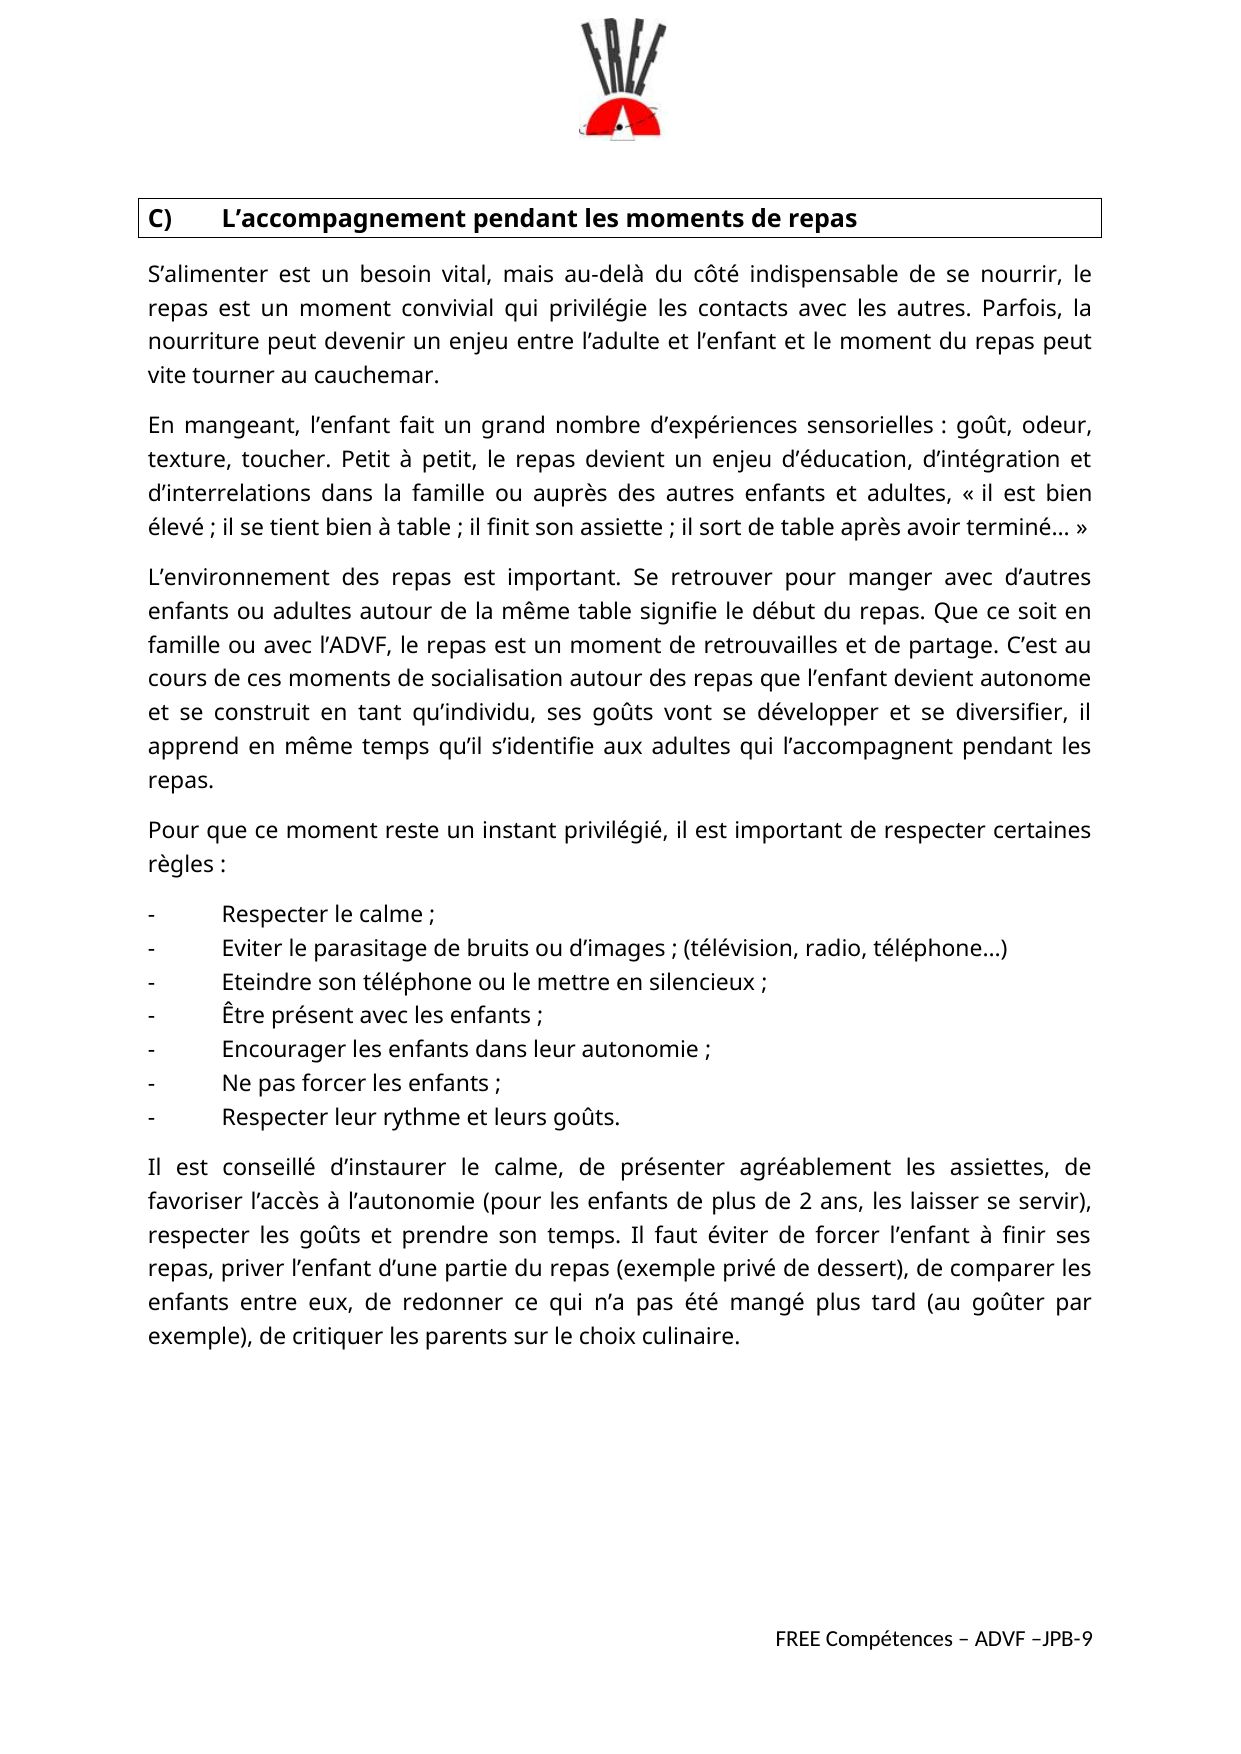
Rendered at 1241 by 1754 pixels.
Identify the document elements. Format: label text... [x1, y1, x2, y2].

list Eteindre son téléphone ou le mettre en silencieux ; [148, 966, 1093, 997]
list Encourager les enfants dans leur autonomie ; [148, 1033, 1093, 1064]
picture [579, 18, 667, 141]
text En mangeant, l’enfant fait un grand nombre d’expériences sensorielles : goût, odeur, texture, toucher. Petit à petit, le repas devient un enjeu d’éducation, d’intégration et d’interrelations dans la famille ou auprès des autres enfants et adultes, « il est bien élevé ; il se tient bien à table ; il finit son assiette ; il sort de table après avoir terminé… » [148, 409, 1093, 542]
text Pour que ce moment reste un instant privilégié, il est important de respecter certaines règles : [148, 814, 1093, 879]
text Il est conseillé d’instaurer le calme, de présenter agréablement les assiettes, de favoriser l’accès à l’autonomie (pour les enfants de plus de 2 ans, les laisser se servir), respecter les goûts et prendre son temps. Il faut éviter de forcer l’enfant à finir ses repas, priver l’enfant d’une partie du repas (exemple privé de dessert), de comparer les enfants entre eux, de redonner ce qui n’a pas été mangé plus tard (au goûter par exemple), de critiquer les parents sur le choix culinaire. [148, 1151, 1093, 1351]
text S’alimenter est un besoin vital, mais au-delà du côté indispensable de se nourrir, le repas est un moment convivial qui privilégie les contacts avec les autres. Parfois, la nourriture peut devenir un enjeu entre l’adulte et l’enfant et le moment du repas peut vite tourner au cauchemar. [148, 258, 1093, 390]
list Respecter leur rythme et leurs goûts. [148, 1101, 1093, 1132]
list L’accompagnement pendant les moments de repas [139, 199, 1101, 237]
list Eviter le parasitage de bruits ou d’images ; (télévision, radio, téléphone…) [148, 932, 1093, 963]
list Être présent avec les enfants ; [148, 999, 1093, 1031]
list Ne pas forcer les enfants ; [148, 1067, 1093, 1098]
list Respecter le calme ; [148, 898, 1093, 929]
text L’environnement des repas est important. Se retrouver pour manger avec d’autres enfants ou adultes autour de la même table signifie le début du repas. Que ce soit en famille ou avec l’ADVF, le repas est un moment de retrouvailles et de partage. C’est au cours de ces moments de socialisation autour des repas que l’enfant devient autonome et se construit en tant qu’individu, ses goûts vont se développer et se diversifier, il apprend en même temps qu’il s’identifie aux adultes qui l’accompagnent pendant les repas. [148, 561, 1093, 795]
